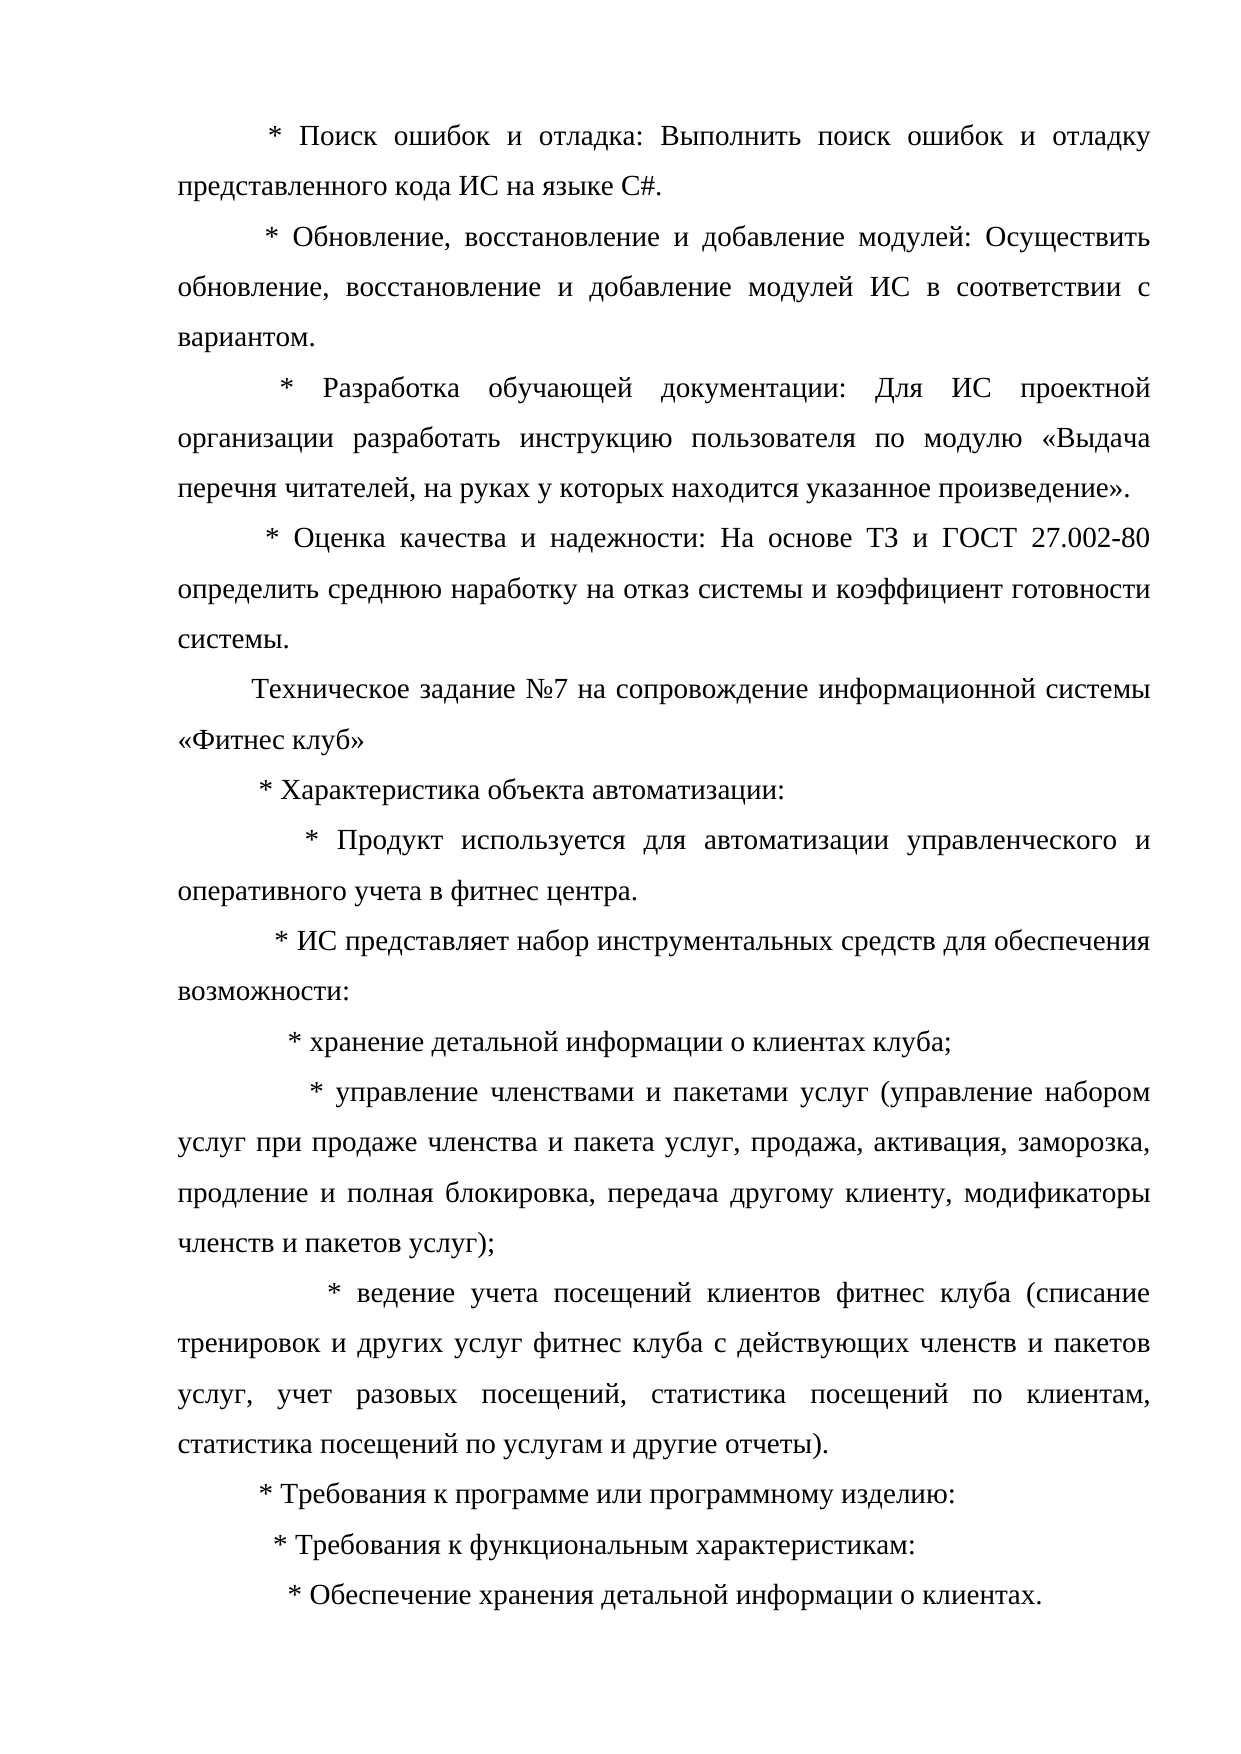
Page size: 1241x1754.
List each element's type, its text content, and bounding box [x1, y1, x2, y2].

text * Требования к функциональным характеристикам: [177, 1527, 1152, 1560]
text * Разработка обучающей документации: Для ИС проектной организации разработать инструкцию пользователя по модулю «Выдача перечня читателей, на руках у которых находится указанное произведение». [177, 370, 1152, 504]
text * Характеристика объекта автоматизации: [177, 772, 1152, 806]
text * Оценка качества и надежности: На основе ТЗ и ГОСТ 27.002-80 определить среднюю наработку на отказ системы и коэффициент готовности системы. [177, 521, 1152, 655]
text * Требования к программе или программному изделию: [177, 1477, 1152, 1510]
text * Обеспечение хранения детальной информации о клиентах. [177, 1577, 1152, 1611]
text * хранение детальной информации о клиентах клуба; [177, 1024, 1152, 1057]
text * Обновление, восстановление и добавление модулей: Осуществить обновление, восстановление и добавление модулей ИС в соответствии с вариантом. [177, 219, 1152, 353]
text * ИС представляет набор инструментальных средств для обеспечения возможности: [177, 923, 1152, 1007]
text * Поиск ошибок и отладка: Выполнить поиск ошибок и отладку представленного кода ИС на языке С#. [177, 118, 1152, 202]
text * управление членствами и пакетами услуг (управление набором услуг при продаже членства и пакета услуг, продажа, активация, заморозка, продление и полная блокировка, передача другому клиенту, модификаторы членств и пакетов услуг); [177, 1074, 1152, 1258]
text Техническое задание №7 на сопровождение информационной системы «Фитнес клуб» [177, 672, 1152, 755]
text * ведение учета посещений клиентов фитнес клуба (списание тренировок и других услуг фитнес клуба с действующих членств и пакетов услуг, учет разовых посещений, статистика посещений по клиентам, статистика посещений по услугам и другие отчеты). [177, 1275, 1152, 1460]
text * Продукт используется для автоматизации управленческого и оперативного учета в фитнес центра. [177, 822, 1152, 906]
